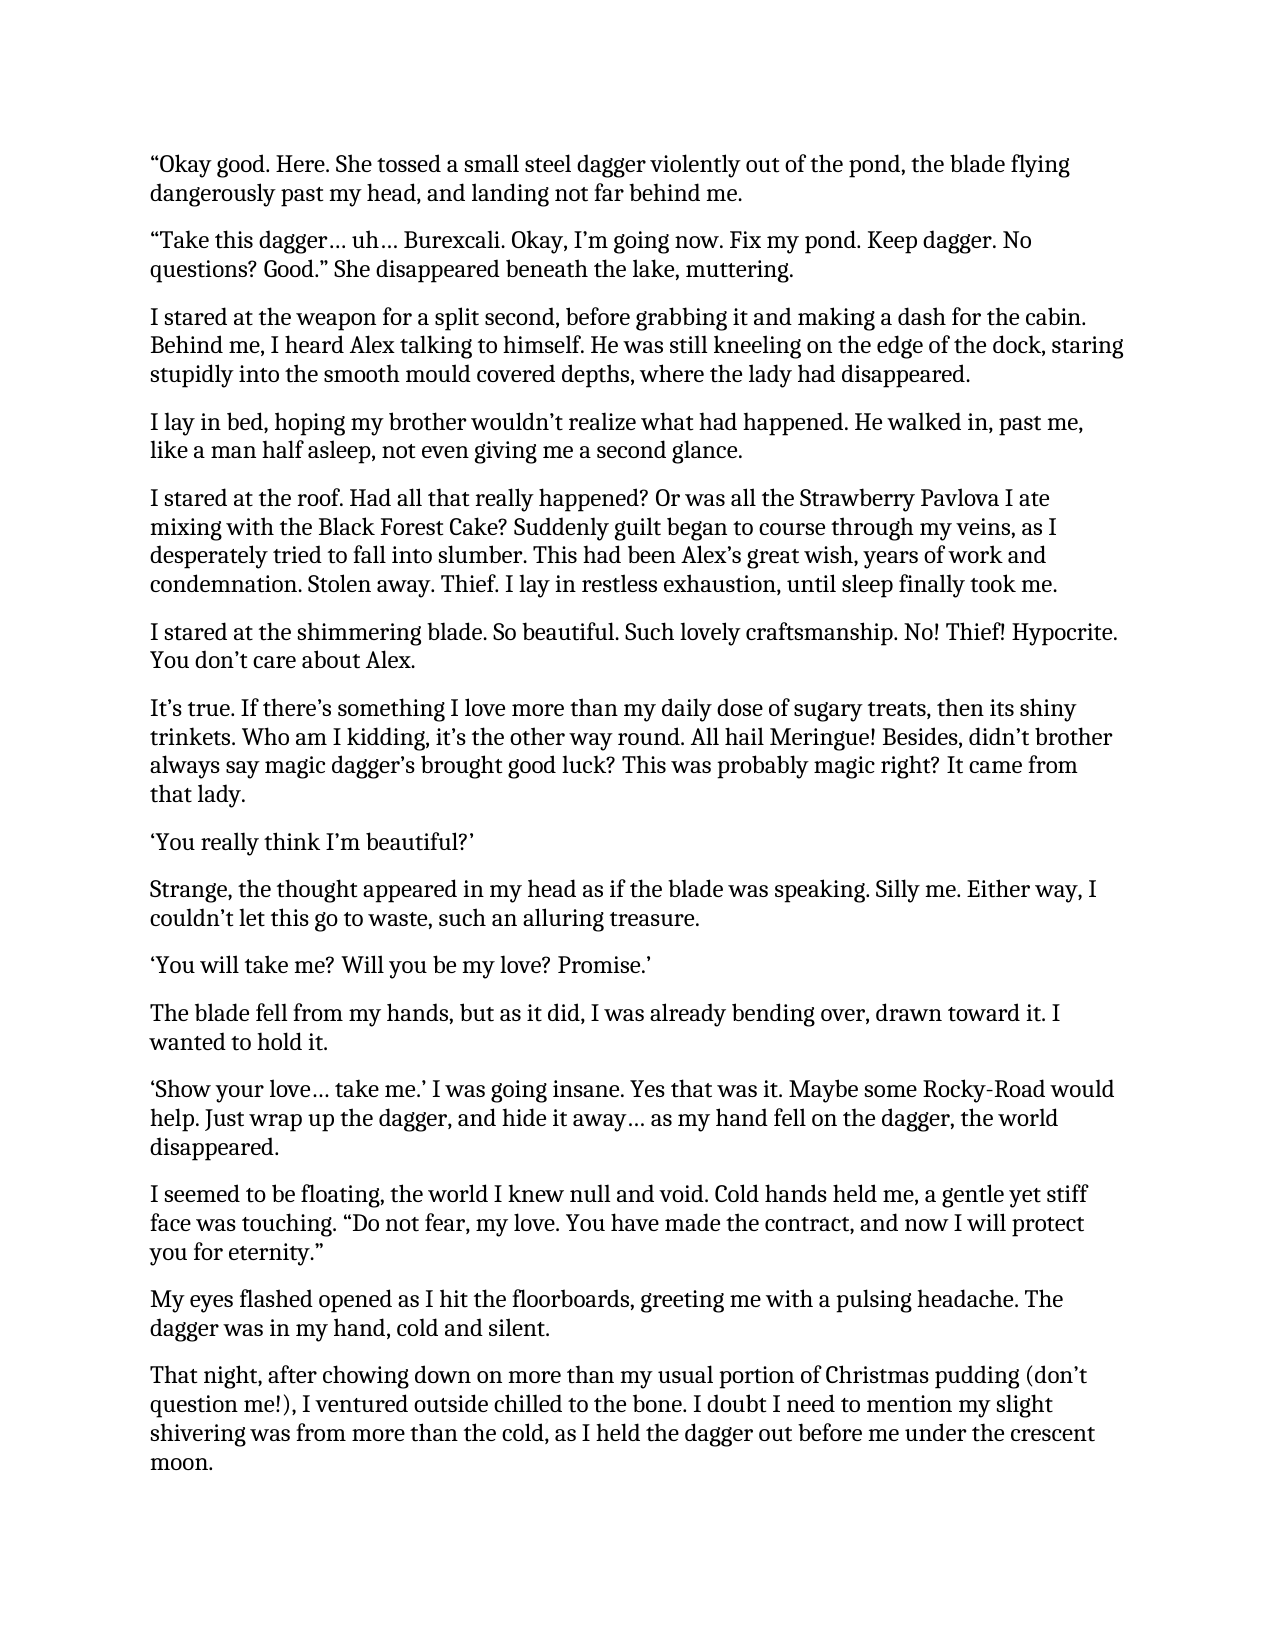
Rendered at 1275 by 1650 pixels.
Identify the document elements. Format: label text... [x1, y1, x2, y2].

text “Take this dagger… uh… Burexcali. Okay, I’m going now. Fix my pond. Keep dagger. No questions? Good.” She disappeared beneath the lake, muttering. [150, 226, 1125, 284]
text It’s true. If there’s something I love more than my daily dose of sugary treats, then its shiny trinkets. Who am I kidding, it’s the other way round. All hail Meringue! Besides, didn’t brother always say magic dagger’s brought good luck? This was probably magic right? It came from that lady. [150, 694, 1125, 809]
text I stared at the weapon for a split second, before grabbing it and making a dash for the cabin. Behind me, I heard Alex talking to himself. He was still kneeling on the edge of the dock, staring stupidly into the smooth mould covered depths, where the lady had disappeared. [150, 302, 1125, 389]
text I lay in bed, hoping my brother wouldn’t realize what had happened. He walked in, past me, like a man half asleep, not even giving me a second glance. [150, 407, 1125, 465]
text Strange, the thought appeared in my head as if the blade was speaking. Silly me. Either way, I couldn’t let this go to waste, such an alluring treasure. [150, 875, 1125, 932]
text ‘Show your love… take me.’ I was going insane. Yes that was it. Maybe some Rocky-Road would help. Just wrap up the dagger, and hide it away… as my hand fell on the dagger, the world disappeared. [150, 1075, 1125, 1161]
text ‘You really think I’m beautiful?’ [150, 827, 1125, 856]
text “Okay good. Here. She tossed a small steel dagger violently out of the pond, the blade flying dangerously past my head, and landing not far behind me. [150, 150, 1125, 207]
text I stared at the shimmering blade. So beautiful. Such lovely craftsmanship. No! Thief! Hypocrite. You don’t care about Alex. [150, 617, 1125, 675]
text I seemed to be floating, the world I knew null and void. Cold hands held me, a gentle yet stiff face was touching. “Do not fear, my love. You have made the contract, and now I will protect you for eternity.” [150, 1180, 1125, 1266]
text That night, after chowing down on more than my usual portion of Christmas pudding (don’t question me!), I ventured outside chilled to the bone. I doubt I need to mention my slight shivering was from more than the cold, as I held the dagger out before me under the crescent moon. [150, 1361, 1125, 1476]
text ‘You will take me? Will you be my love? Promise.’ [150, 951, 1125, 980]
text The blade fell from my hands, but as it did, I was already bending over, drawn toward it. I wanted to hold it. [150, 999, 1125, 1056]
text I stared at the roof. Had all that really happened? Or was all the Strawberry Pavlova I ate mixing with the Black Forest Cake? Suddenly guilt began to course through my veins, as I desperately tried to fall into slumber. This had been Alex’s great wish, years of work and condemnation. Stolen away. Thief. I lay in restless exhaustion, until sleep finally took me. [150, 484, 1125, 599]
text My eyes flashed opened as I hit the floorboards, greeting me with a pulsing headache. The dagger was in my hand, cold and silent. [150, 1285, 1125, 1342]
